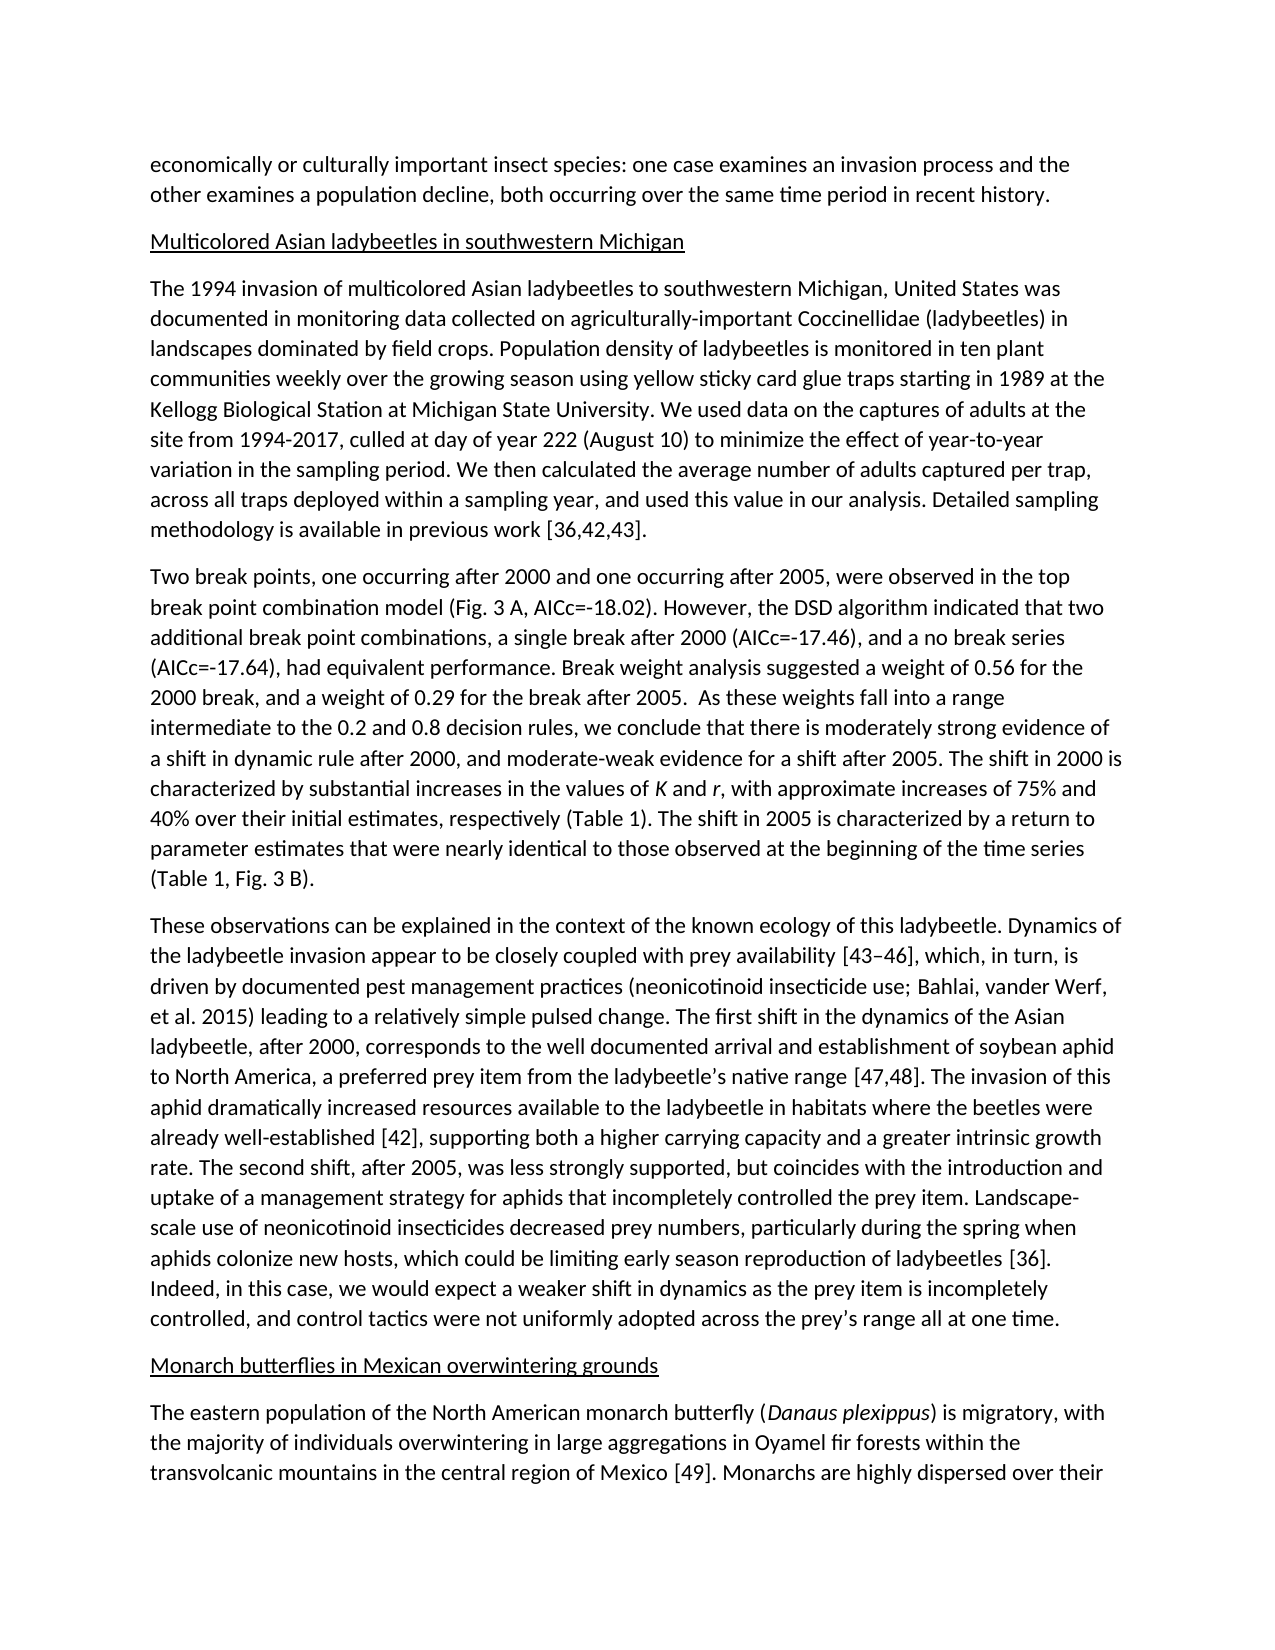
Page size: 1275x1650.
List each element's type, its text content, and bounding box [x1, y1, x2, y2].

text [150, 150, 1125, 208]
text Two break points, one occurring after 2000 and one occurring after 2005, were observed in the top break point combination model (Fig. 3 A, AICc=-18.02). However, the DSD algorithm indicated that two additional break point combinations, a single break after 2000 (AICc=-17.46), and a no break series (AICc=-17.64), had equivalent performance. Break weight analysis suggested a weight of 0.56 for the 2000 break, and a weight of 0.29 for the break after 2005. As these weights fall into a range intermediate to the 0.2 and 0.8 decision rules, we conclude that there is moderately strong evidence of a shift in dynamic rule after 2000, and moderate-weak evidence for a shift after 2005. The shift in 2000 is characterized by substantial increases in the values of K and r, with approximate increases of 75% and 40% over their initial estimates, respectively (Table 1). The shift in 2005 is characterized by a return to parameter estimates that were nearly identical to those observed at the beginning of the time series (Table 1, Fig. 3 B). [150, 562, 1125, 893]
text These observations can be explained in the context of the known ecology of this ladybeetle. Dynamics of the ladybeetle invasion appear to be closely coupled with prey availability [43–46], which, in turn, is driven by documented pest management practices (neonicotinoid insecticide use; Bahlai, vander Werf, et al. 2015) leading to a relatively simple pulsed change. The first shift in the dynamics of the Asian ladybeetle, after 2000, corresponds to the well documented arrival and establishment of soybean aphid to North America, a preferred prey item from the ladybeetle’s native range [47,48]. The invasion of this aphid dramatically increased resources available to the ladybeetle in habitats where the beetles were already well-established [42], supporting both a higher carrying capacity and a greater intrinsic growth rate. The second shift, after 2005, was less strongly supported, but coincides with the introduction and uptake of a management strategy for aphids that incompletely controlled the prey item. Landscape-scale use of neonicotinoid insecticides decreased prey numbers, particularly during the spring when aphids colonize new hosts, which could be limiting early season reproduction of ladybeetles [36]. Indeed, in this case, we would expect a weaker shift in dynamics as the prey item is incompletely controlled, and control tactics were not uniformly adopted across the prey’s range all at one time. [150, 911, 1125, 1332]
text The 1994 invasion of multicolored Asian ladybeetles to southwestern Michigan, United States was documented in monitoring data collected on agriculturally-important Coccinellidae (ladybeetles) in landscapes dominated by field crops. Population density of ladybeetles is monitored in ten plant communities weekly over the growing season using yellow sticky card glue traps starting in 1989 at the Kellogg Biological Station at Michigan State University. We used data on the captures of adults at the site from 1994-2017, culled at day of year 222 (August 10) to minimize the effect of year-to-year variation in the sampling period. We then calculated the average number of adults captured per trap, across all traps deployed within a sampling year, and used this value in our analysis. Detailed sampling methodology is available in previous work [36,42,43]. [150, 274, 1125, 544]
text Monarch butterflies in Mexican overwintering grounds [150, 1351, 1125, 1379]
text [150, 1398, 1125, 1486]
text Multicolored Asian ladybeetles in southwestern Michigan [150, 227, 1125, 255]
